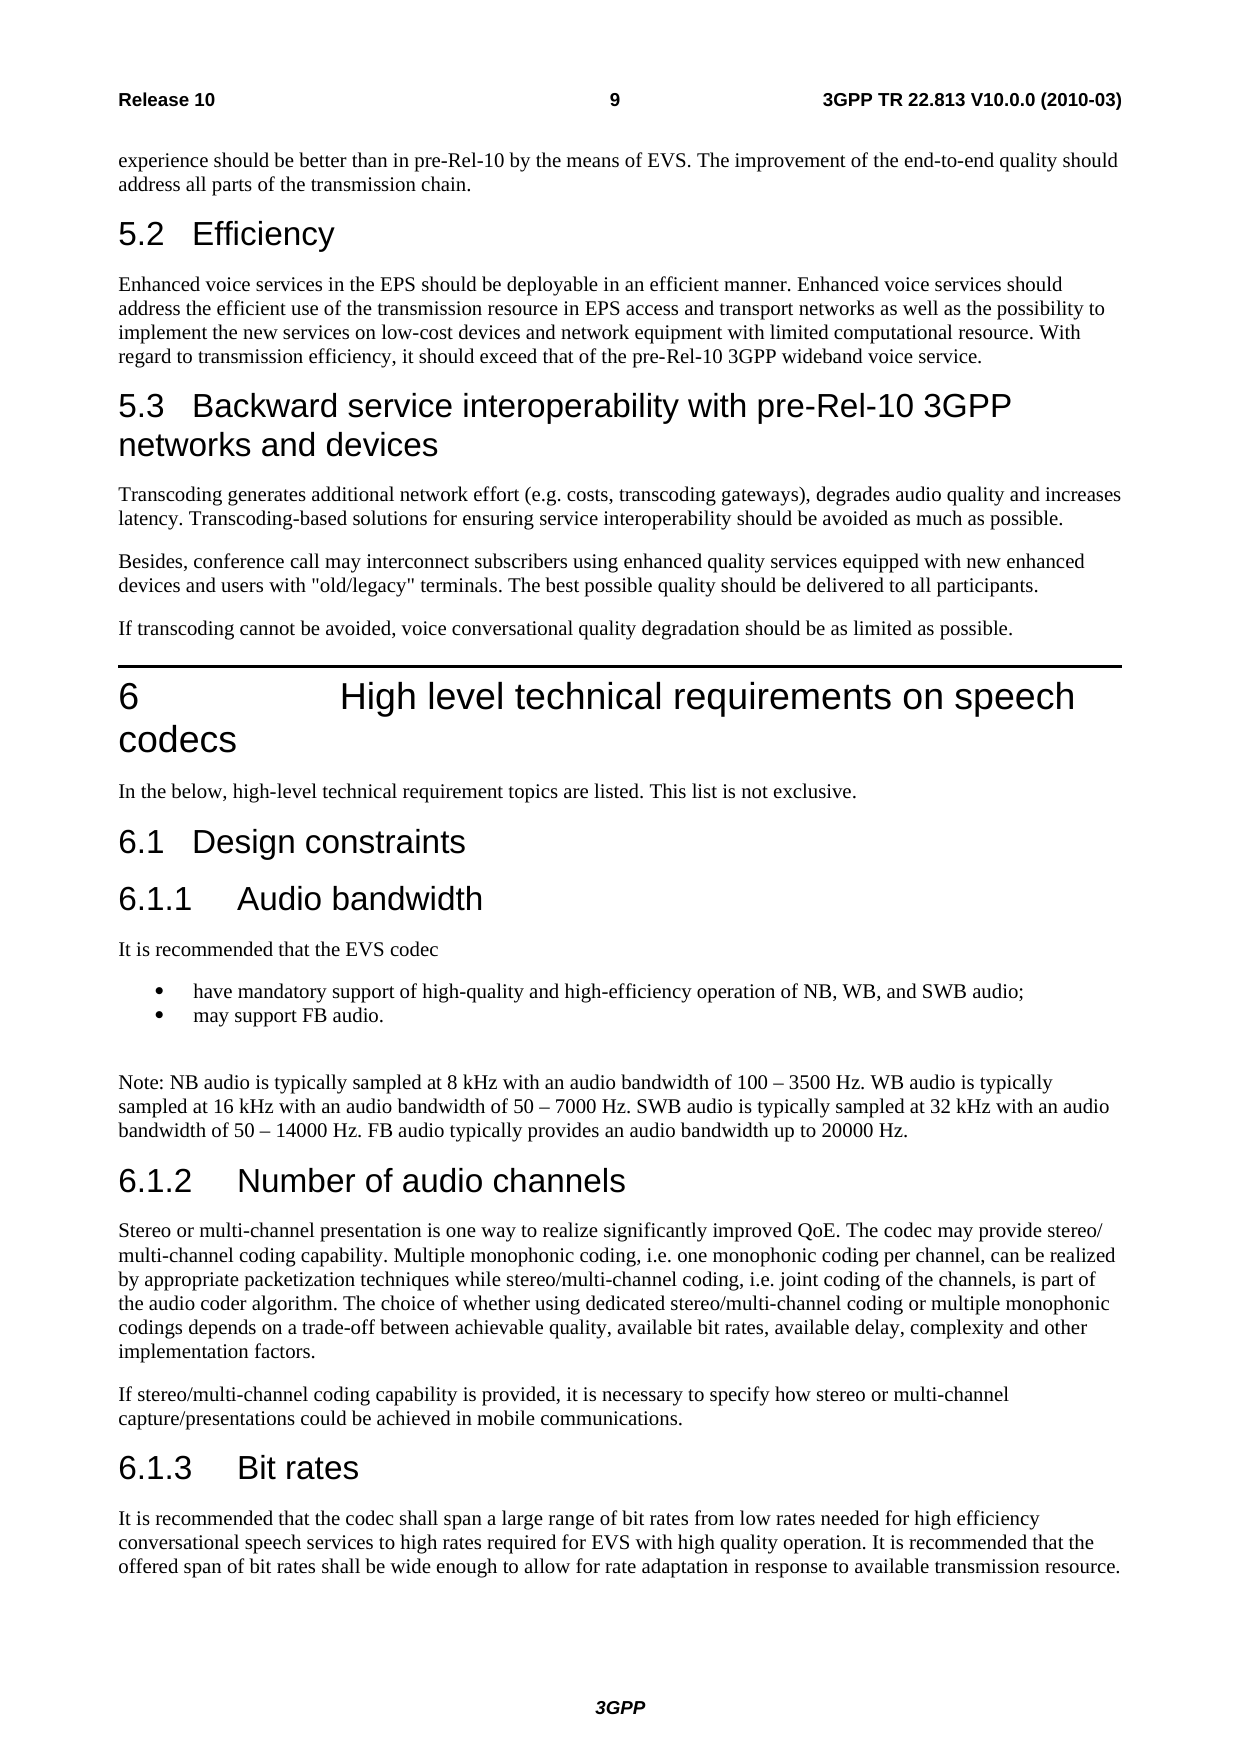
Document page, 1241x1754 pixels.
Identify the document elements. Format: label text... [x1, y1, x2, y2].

text Besides, conference call may interconnect subscribers using enhanced quality services equipped with new enhanced devices and users with "old/legacy" terminals. The best possible quality should be delivered to all participants. [118, 549, 1122, 597]
text If stereo/multi-channel coding capability is provided, it is necessary to specify how stereo or multi-channel capture/presentations could be achieved in mobile communications. [118, 1382, 1122, 1430]
text Transcoding generates additional network effort (e.g. costs, transcoding gateways), degrades audio quality and increases latency. Transcoding-based solutions for ensuring service interoperability should be avoided as much as possible. [118, 482, 1122, 530]
list Audio bandwidth [118, 879, 1122, 918]
list Bit rates [118, 1448, 1122, 1487]
text Enhanced voice services in the EPS should be deployable in an efficient manner. Enhanced voice services should address the efficient use of the transmission resource in EPS access and transport networks as well as the possibility to implement the new services on low-cost devices and network equipment with limited computational resource. With regard to transmission efficiency, it should exceed that of the pre-Rel-10 3GPP wideband voice service. [118, 272, 1122, 368]
text It is recommended that the EVS codec [118, 937, 1122, 961]
subtitle 6.1 Design constraints [118, 822, 1122, 861]
text In the below, high-level technical requirement topics are listed. This list is not exclusive. [118, 779, 1122, 803]
text Note: NB audio is typically sampled at 8 kHz with an audio bandwidth of 100 – 3500 Hz. WB audio is typically sampled at 16 kHz with an audio bandwidth of 50 – 7000 Hz. SWB audio is typically sampled at 32 kHz with an audio bandwidth of 50 – 14000 Hz. FB audio typically provides an audio bandwidth up to 20000 Hz. [118, 1070, 1122, 1142]
list Number of audio channels [118, 1161, 1122, 1200]
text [118, 147, 1122, 196]
subtitle 5.2 Efficiency [118, 214, 1122, 253]
text It is recommended that the codec shall span a large range of bit rates from low rates needed for high efficiency conversational speech services to high rates required for EVS with high quality operation. It is recommended that the offered span of bit rates shall be wide enough to allow for rate adaptation in response to available transmission resource. [118, 1506, 1122, 1578]
subtitle 6 High level technical requirements on speech codecs [118, 668, 1122, 761]
text Stereo or multi-channel presentation is one way to realize significantly improved QoE. The codec may provide stereo/ multi-channel coding capability. Multiple monophonic coding, i.e. one monophonic coding per channel, can be realized by appropriate packetization techniques while stereo/multi-channel coding, i.e. joint coding of the channels, is part of the audio coder algorithm. The choice of whether using dedicated stereo/multi-channel coding or multiple monophonic codings depends on a trade-off between achievable quality, available bit rates, available delay, complexity and other implementation factors. [118, 1218, 1122, 1363]
list may support FB audio. [156, 1003, 1122, 1027]
subtitle 5.3 Backward service interoperability with pre-Rel-10 3GPP networks and devices [118, 387, 1122, 463]
text If transcoding cannot be avoided, voice conversational quality degradation should be as limited as possible. [118, 616, 1122, 640]
list have mandatory support of high-quality and high-efficiency operation of NB, WB, and SWB audio; [156, 979, 1122, 1003]
